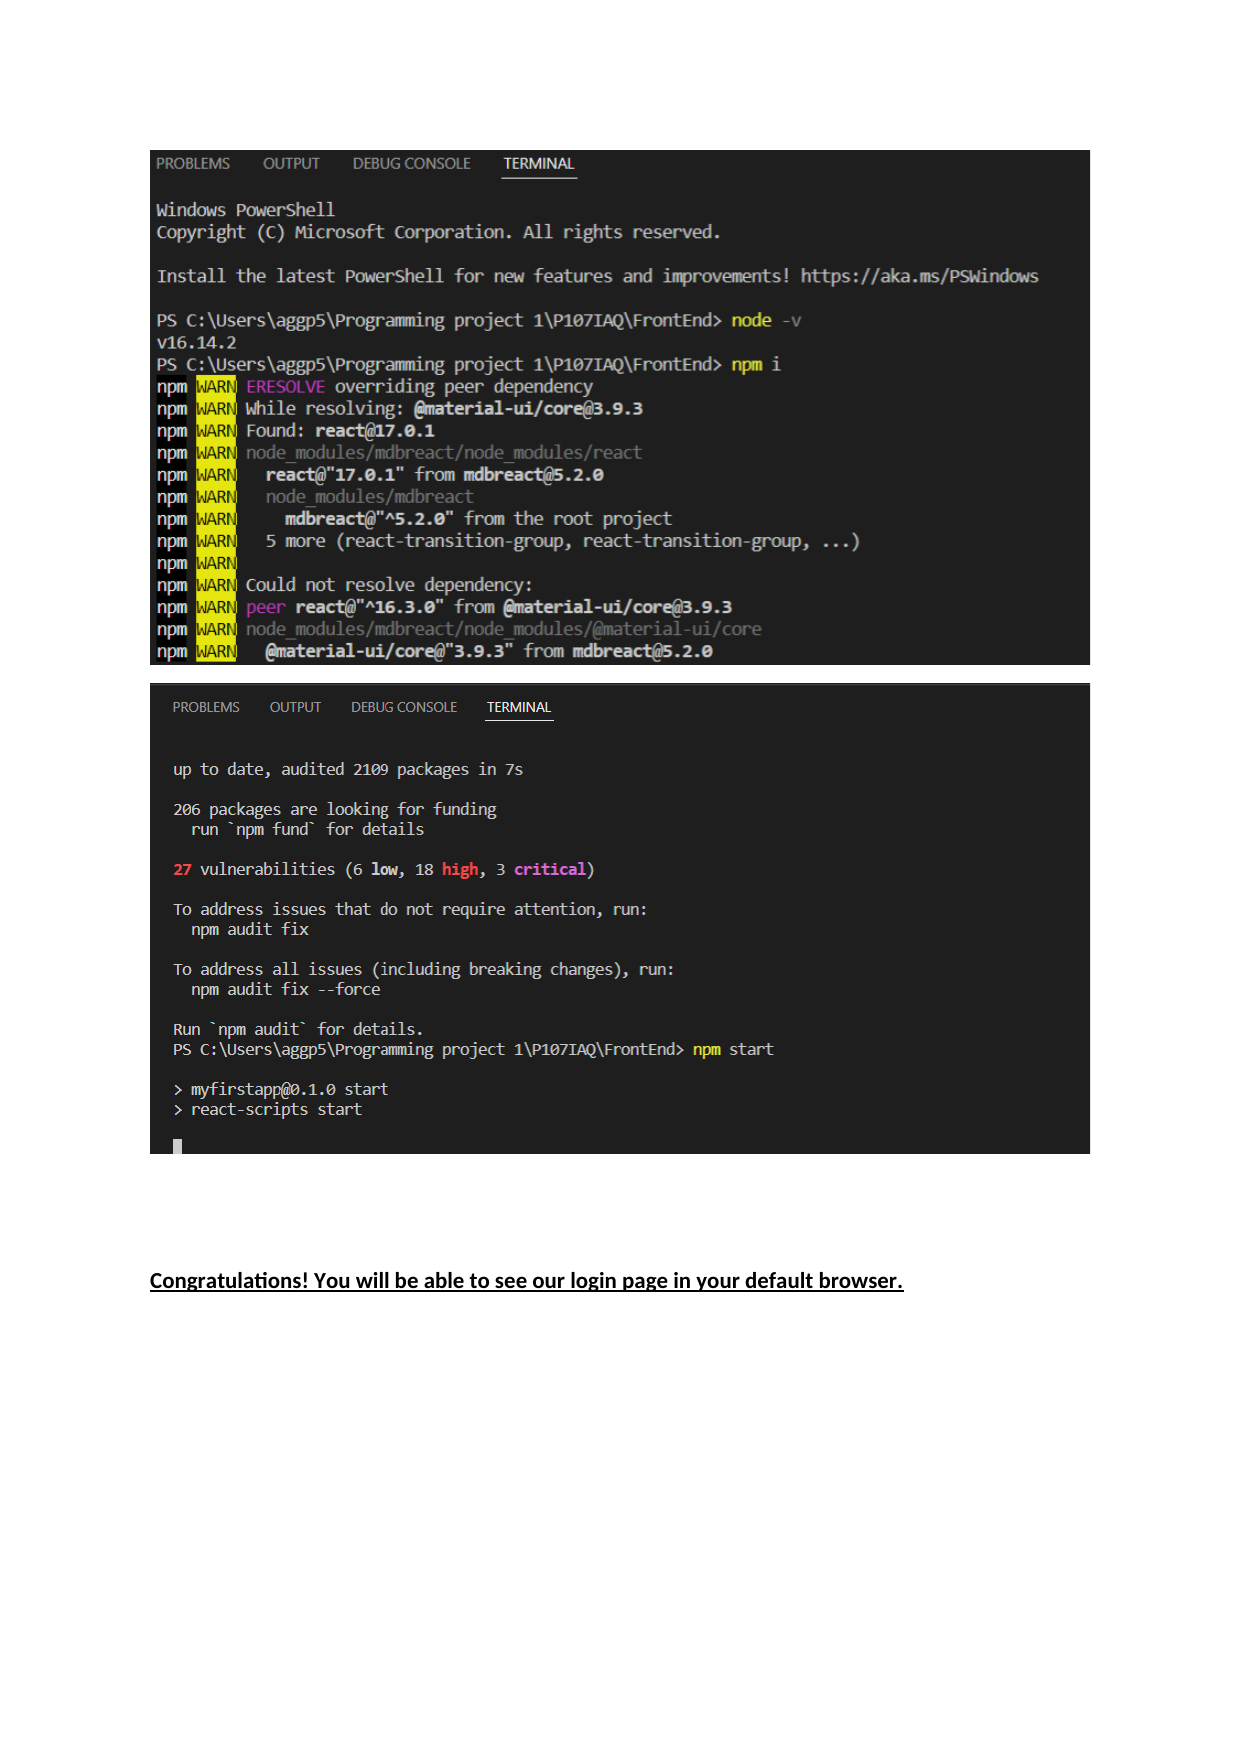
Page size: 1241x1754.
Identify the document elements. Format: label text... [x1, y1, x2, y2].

text Congratulations! You will be able to see our login page in your default browser. [150, 1266, 1090, 1294]
picture [150, 683, 1091, 1154]
picture [150, 150, 1091, 665]
